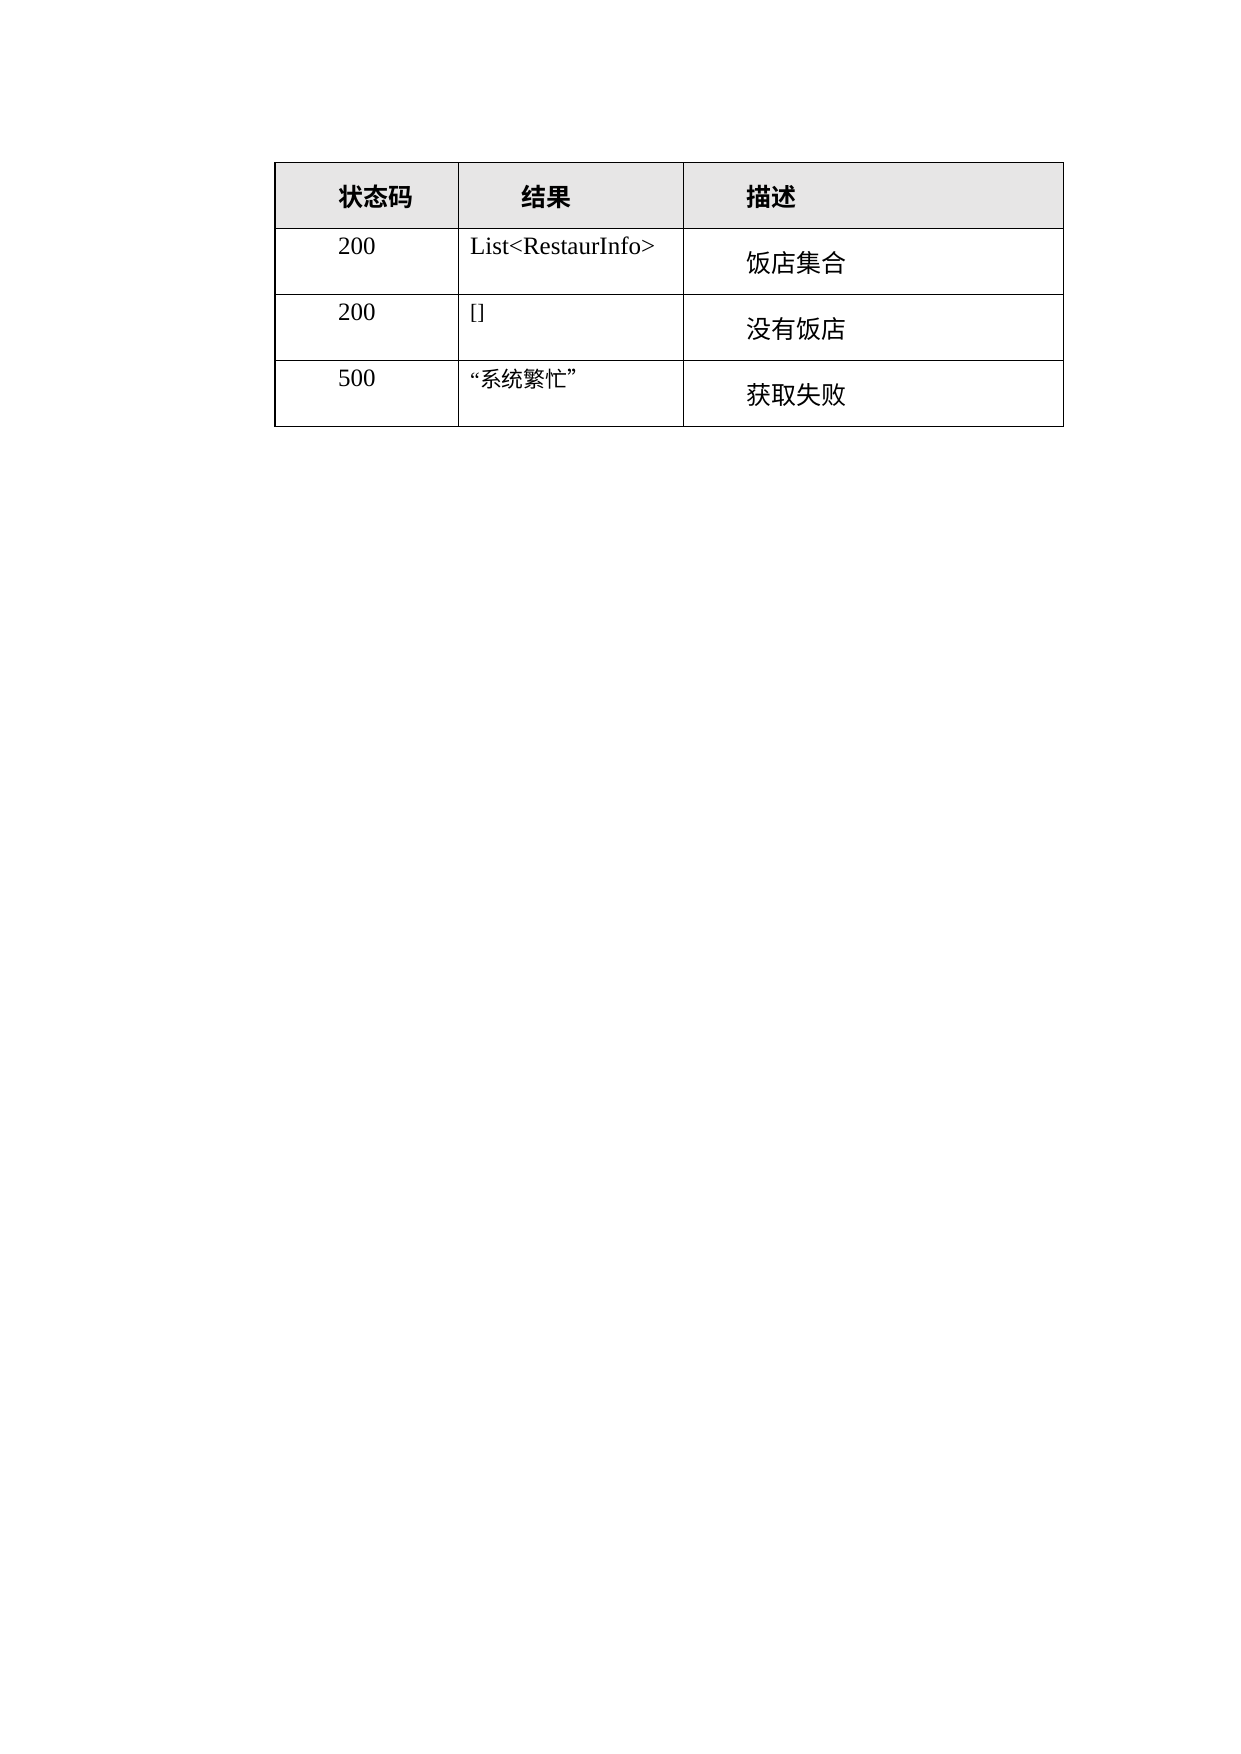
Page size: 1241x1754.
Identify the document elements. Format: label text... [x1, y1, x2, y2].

table_cell 没有饭店 [684, 295, 1063, 360]
table_cell “系统繁忙” [459, 361, 683, 426]
table_cell 500 [276, 361, 458, 426]
table_cell [] [459, 295, 683, 360]
table_cell 获取失败 [684, 361, 1063, 426]
table_cell 200 [276, 295, 458, 360]
table_cell List<RestaurInfo> [459, 229, 683, 294]
table_cell 饭店集合 [684, 229, 1063, 294]
table_header 描述 [684, 163, 1063, 228]
table_header 状态码 [276, 163, 458, 228]
table_header 结果 [459, 163, 683, 228]
table_cell 200 [276, 229, 458, 294]
